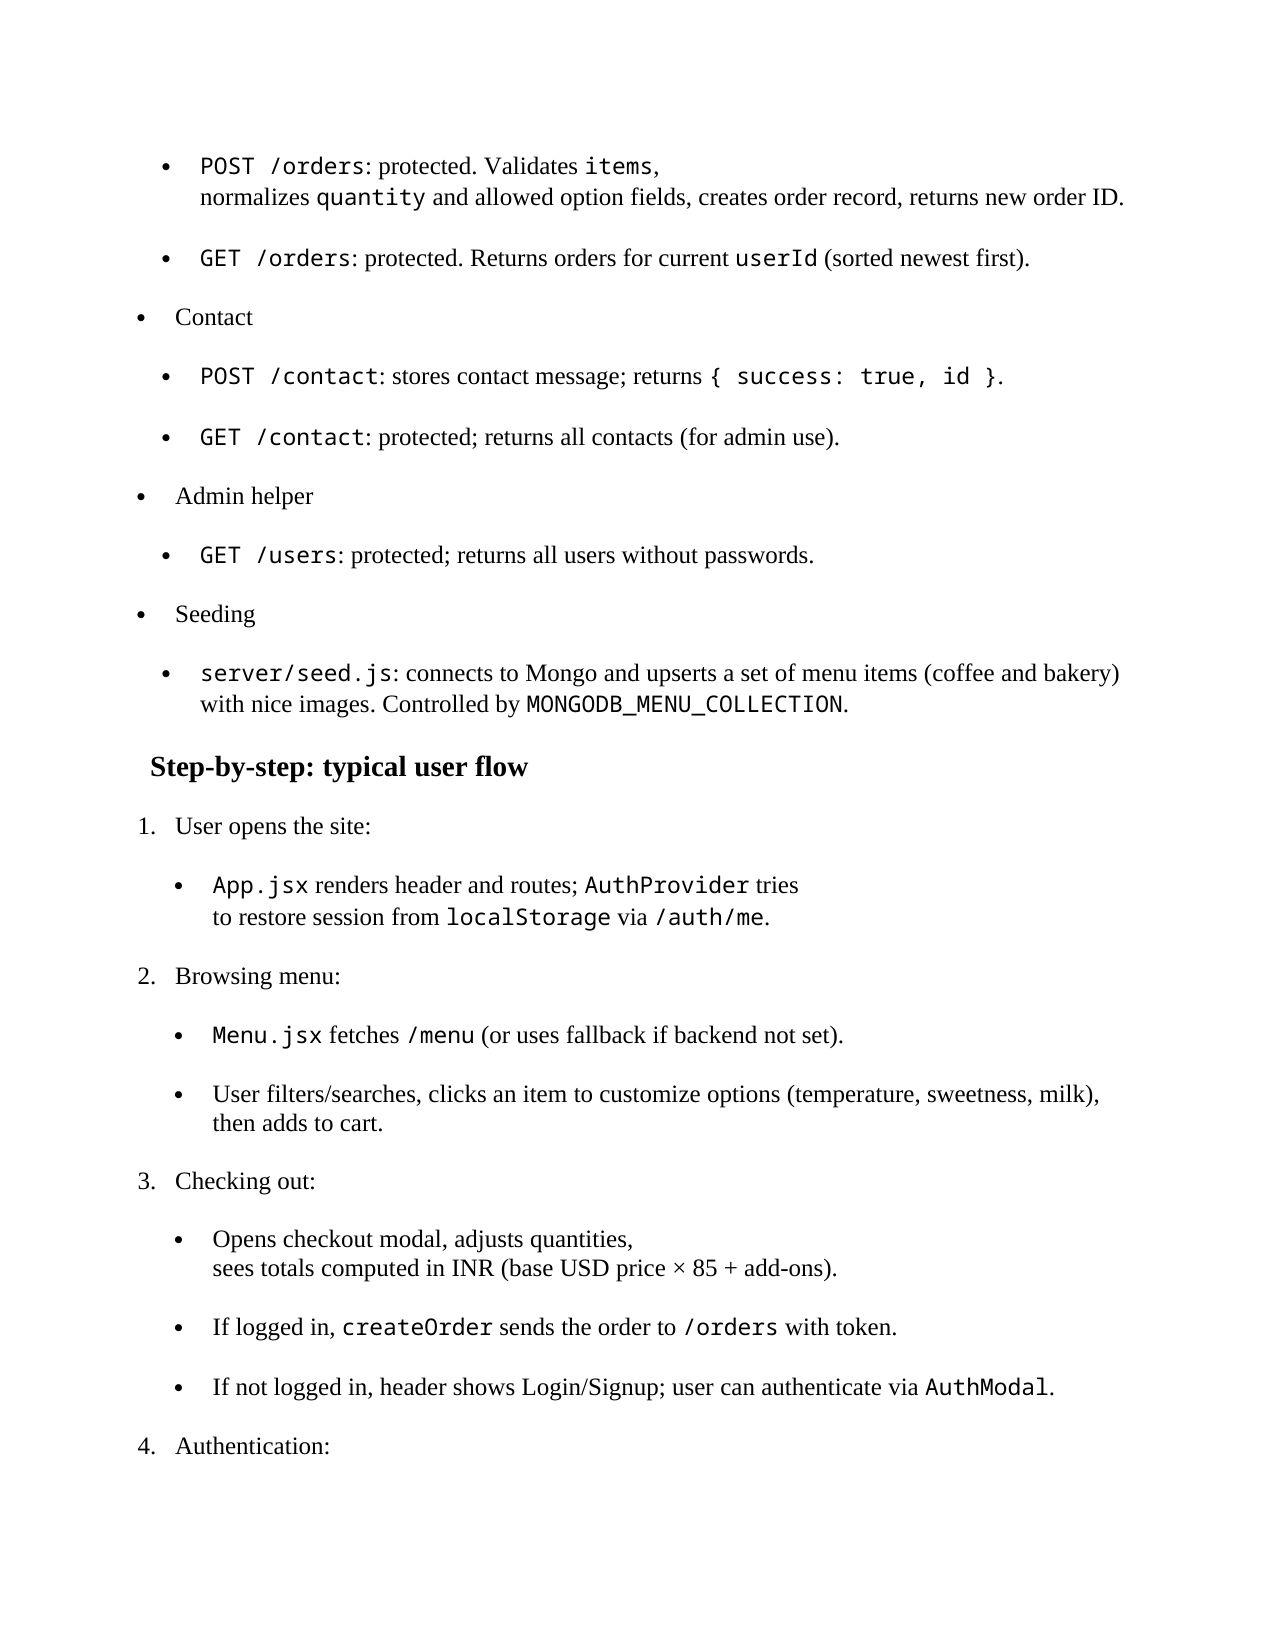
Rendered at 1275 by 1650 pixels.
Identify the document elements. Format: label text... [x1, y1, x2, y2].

list POST /orders: protected. Validates items, normalizes quantity and allowed option fields, creates order record, returns new order ID. [162, 150, 1125, 212]
list Checking out: [137, 1166, 1125, 1195]
text Step-by-step: typical user flow [150, 749, 1125, 782]
list Authentication: [137, 1431, 1125, 1460]
list If not logged in, header shows Login/Signup; user can authenticate via AuthModal. [175, 1371, 1125, 1402]
list POST /contact: stores contact message; returns { success: true, id }. [162, 360, 1125, 391]
list GET /contact: protected; returns all contacts (for admin use). [162, 420, 1125, 452]
list Opens checkout modal, adjusts quantities, sees totals computed in INR (base USD price × 85 + add-ons). [175, 1224, 1125, 1281]
list Seeding [137, 599, 1125, 628]
list Menu.jsx fetches /menu (or uses fallback if backend not set). [175, 1019, 1125, 1050]
list Contact [137, 302, 1125, 331]
list GET /users: protected; returns all users without passwords. [162, 539, 1125, 570]
list If logged in, createOrder sends the order to /orders with token. [175, 1311, 1125, 1342]
list App.jsx renders header and routes; AuthProvider tries to restore session from localStorage via /auth/me. [175, 869, 1125, 932]
list User filters/searches, clicks an item to customize options (temperature, sweetness, milk), then adds to cart. [175, 1079, 1125, 1137]
list User opens the site: [137, 811, 1125, 840]
list server/seed.js: connects to Mongo and upserts a set of menu items (coffee and bakery) with nice images. Controlled by MONGODB_MENU_COLLECTION. [162, 657, 1125, 719]
list Browsing menu: [137, 961, 1125, 990]
list GET /orders: protected. Returns orders for current userId (sorted newest first). [162, 242, 1125, 273]
list Admin helper [137, 481, 1125, 509]
